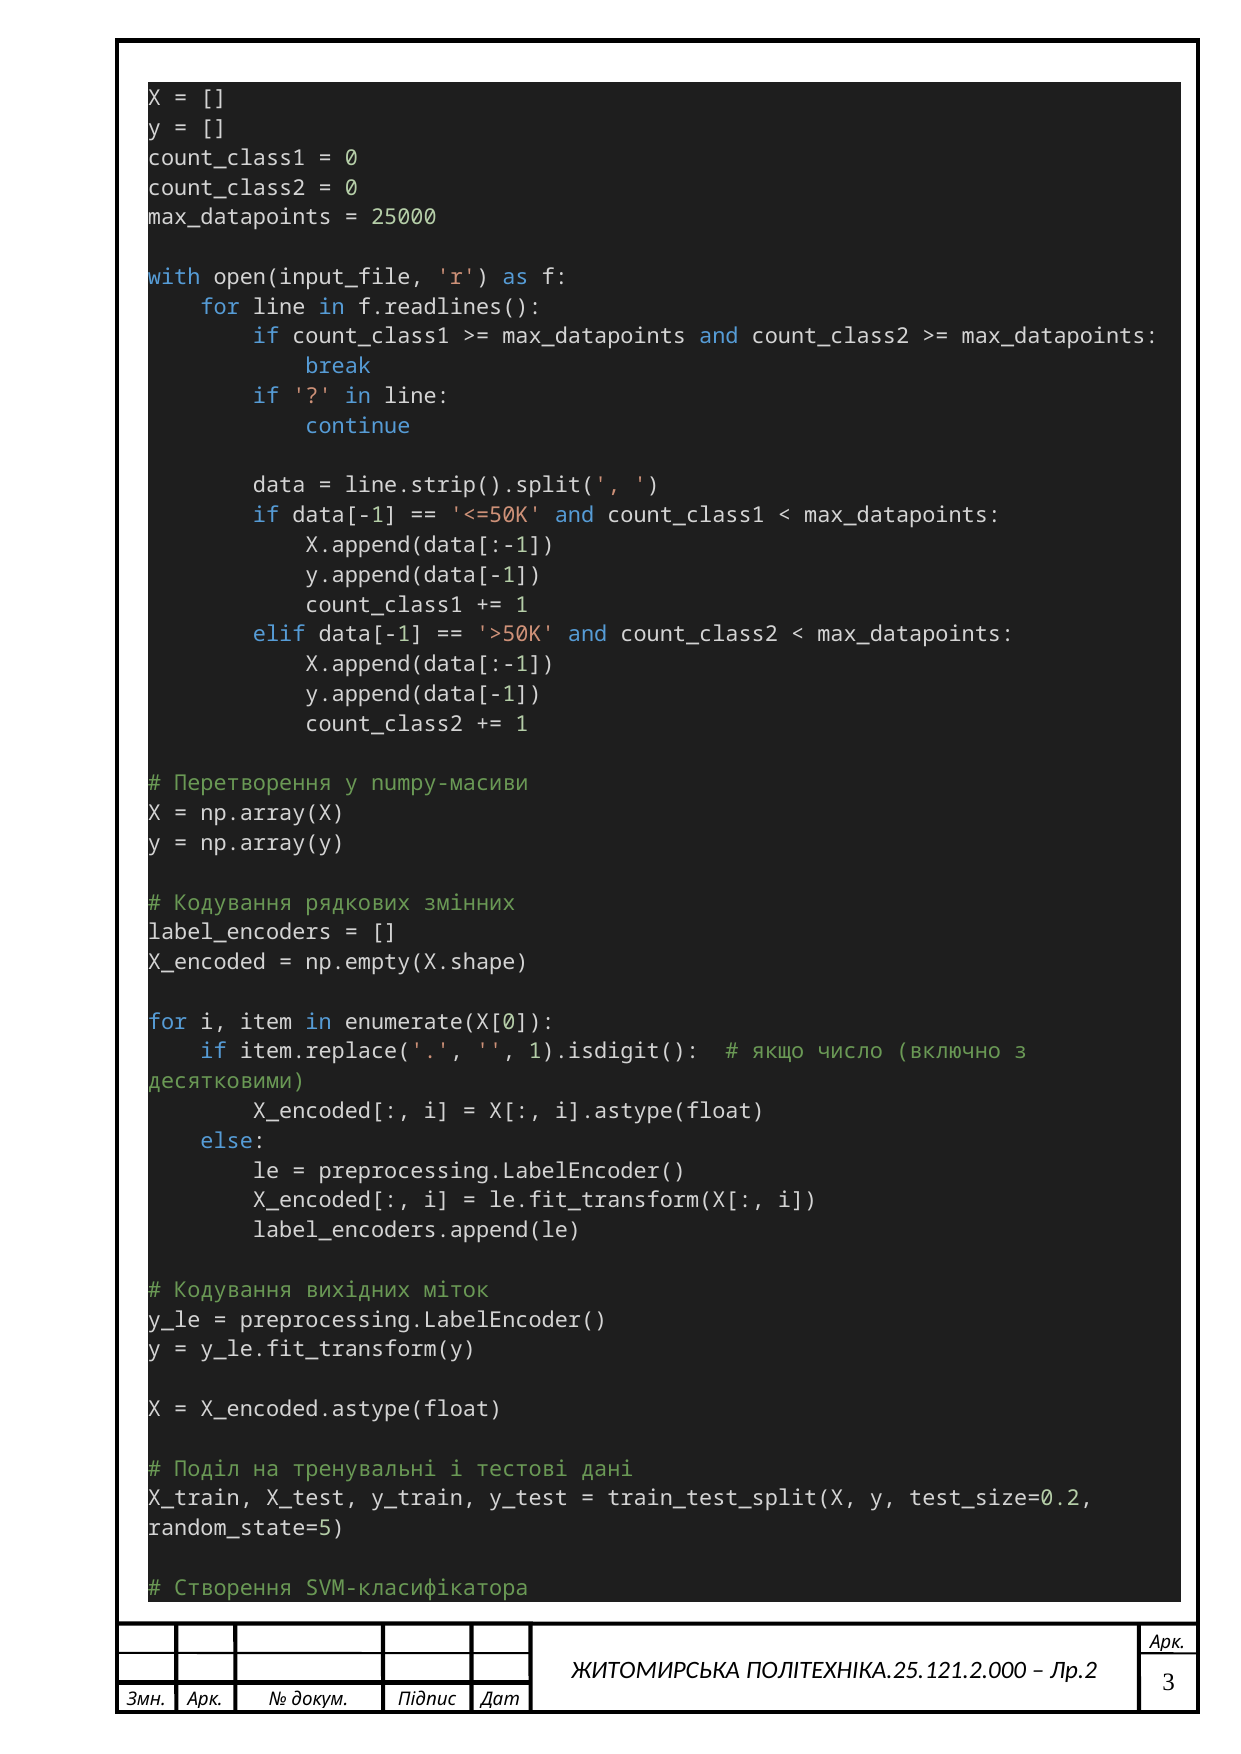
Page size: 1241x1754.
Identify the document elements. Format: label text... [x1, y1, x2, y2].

text data = line.strip().split(', ') [148, 469, 1181, 499]
text max_datapoints = 25000 [148, 201, 1181, 231]
text for line in f.readlines(): [148, 291, 1181, 321]
text if '?' in line: [148, 380, 1181, 410]
text y = [] [148, 112, 1181, 142]
text count_class1 += 1 [148, 589, 1181, 618]
text count_class1 = 0 [148, 142, 1181, 172]
text label_encoders = [] [148, 916, 1181, 946]
text le = preprocessing.LabelEncoder() [148, 1155, 1181, 1184]
text with open(input_file, 'r') as f: [148, 261, 1181, 291]
text X = np.array(X) [148, 797, 1181, 827]
text X = X_encoded.astype(float) [148, 1393, 1181, 1423]
text else: [148, 1125, 1181, 1155]
text X_train, X_test, y_train, y_test = train_test_split(X, y, test_size=0.2, random_state=5) [148, 1482, 1181, 1542]
text elif data[-1] == '>50K' and count_class2 < max_datapoints: [148, 618, 1181, 648]
text break [148, 350, 1181, 380]
text if count_class1 >= max_datapoints and count_class2 >= max_datapoints: [148, 321, 1181, 350]
text if data[-1] == '<=50K' and count_class1 < max_datapoints: [148, 499, 1181, 529]
text X_encoded = np.empty(X.shape) [148, 946, 1181, 976]
text X.append(data[:-1]) [148, 529, 1181, 559]
text # Поділ на тренувальні і тестові дані [148, 1453, 1181, 1482]
text count_class2 = 0 [148, 172, 1181, 201]
text y = np.array(y) [148, 827, 1181, 857]
text # Створення SVM-класифікатора [148, 1572, 1181, 1602]
text continue [148, 410, 1181, 440]
text # Кодування вихідних міток [148, 1274, 1181, 1304]
text label_encoders.append(le) [148, 1214, 1181, 1244]
text if item.replace('.', '', 1).isdigit(): # якщо число (включно з десятковими) [148, 1036, 1181, 1095]
text X = [] [148, 82, 1181, 112]
text for i, item in enumerate(X[0]): [148, 1006, 1181, 1036]
text X_encoded[:, i] = X[:, i].astype(float) [148, 1095, 1181, 1125]
text y.append(data[-1]) [148, 678, 1181, 708]
text y.append(data[-1]) [148, 559, 1181, 589]
text count_class2 += 1 [148, 708, 1181, 738]
text # Кодування рядкових змінних [148, 887, 1181, 916]
text X.append(data[:-1]) [148, 648, 1181, 678]
text # Перетворення у numpy-масиви [148, 767, 1181, 797]
text X_encoded[:, i] = le.fit_transform(X[:, i]) [148, 1184, 1181, 1214]
text y = y_le.fit_transform(y) [148, 1333, 1181, 1363]
text y_le = preprocessing.LabelEncoder() [148, 1304, 1181, 1333]
